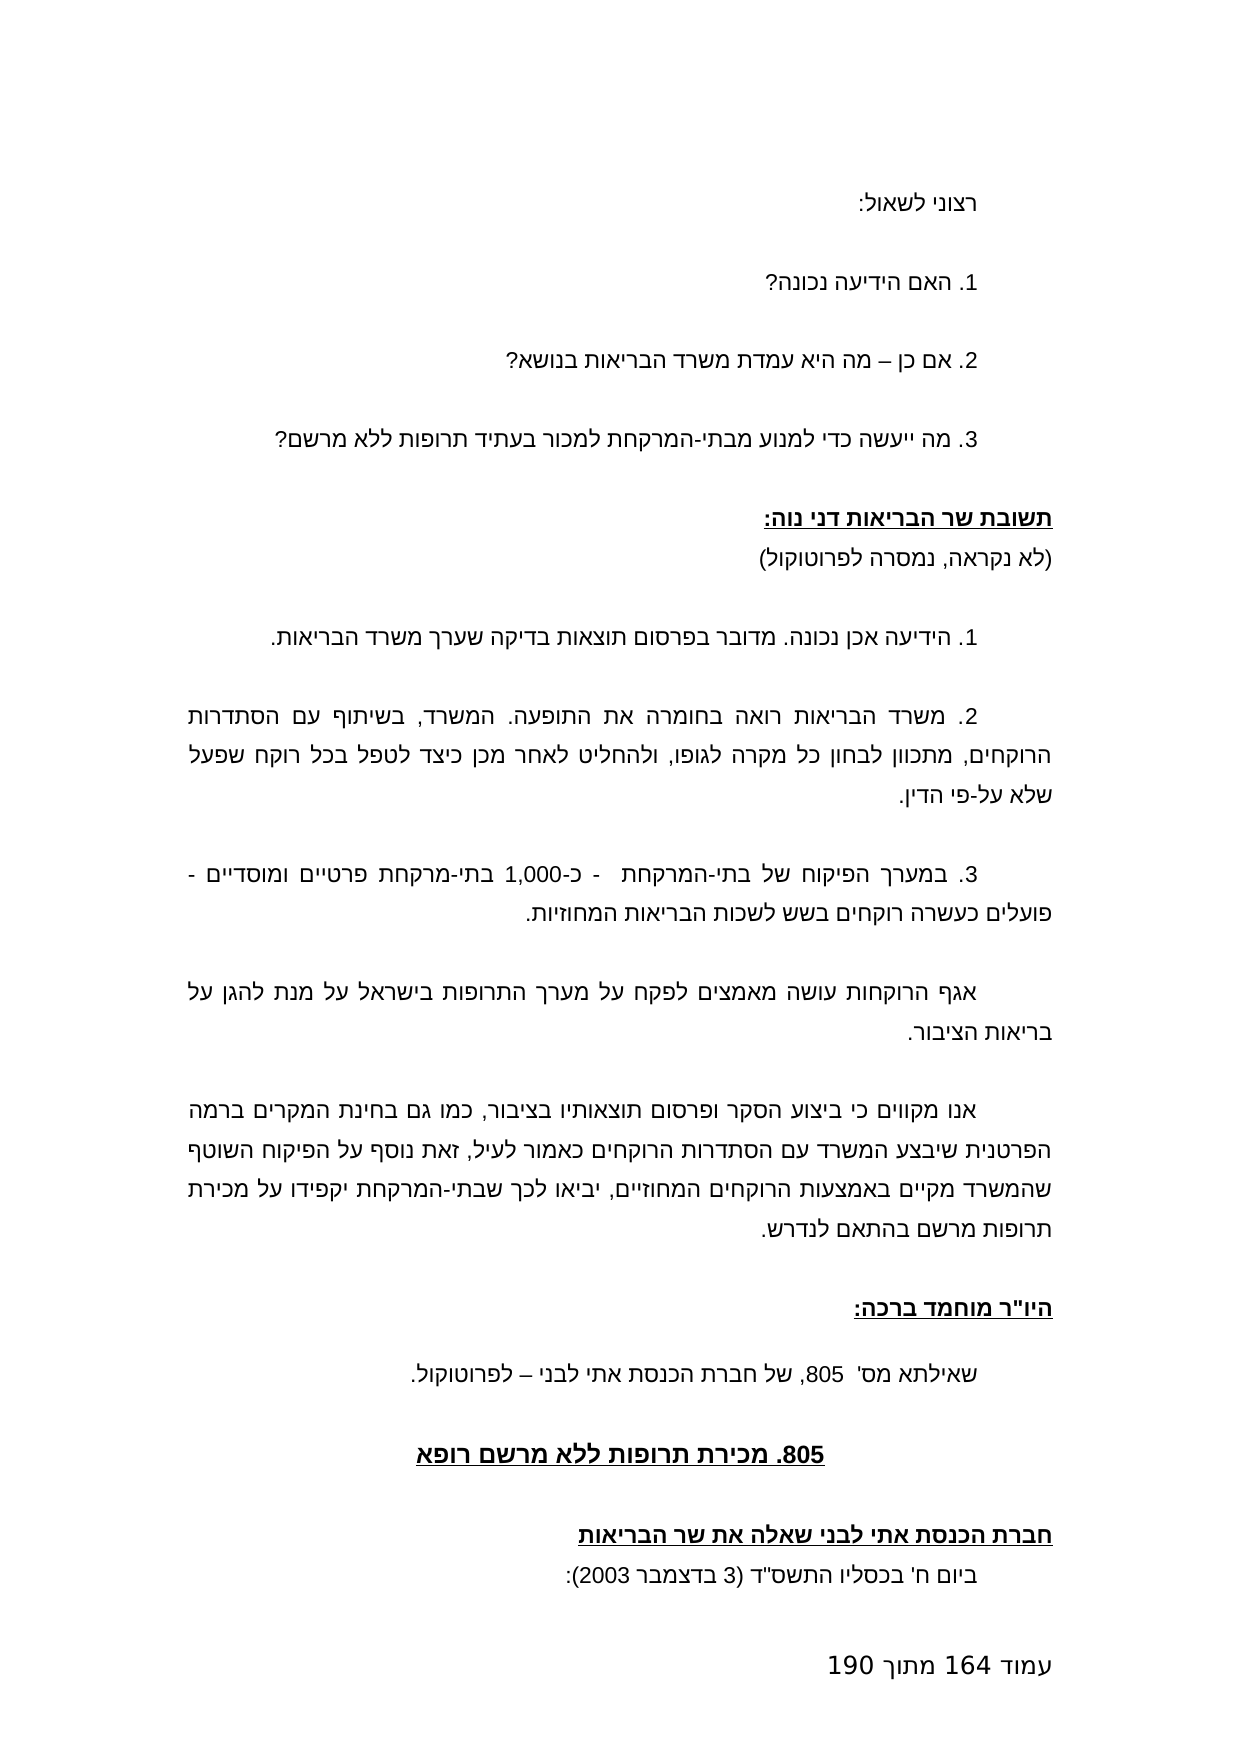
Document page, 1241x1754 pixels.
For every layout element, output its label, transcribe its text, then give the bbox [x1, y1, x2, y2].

text אגף הרוקחות עושה מאמצים לפקח על מערך התרופות בישראל על מנת להגן על בריאות הציבור. [187, 979, 1053, 1045]
text 805. מכירת תרופות ללא מרשם רופא [187, 1440, 1053, 1468]
text (לא נקראה, נמסרה לפרוטוקול) [187, 545, 1053, 571]
text אנו מקווים כי ביצוע הסקר ופרסום תוצאותיו בציבור, כמו גם בחינת המקרים ברמה הפרטנית שיבצע המשרד עם הסתדרות הרוקחים כאמור לעיל, זאת נוסף על הפיקוח השוטף שהמשרד מקיים באמצעות הרוקחים המחוזיים, יביאו לכך שבתי-המרקחת יקפידו על מכירת תרופות מרשם בהתאם לנדרש. [187, 1097, 1053, 1242]
text 2. אם כן – מה היא עמדת משרד הבריאות בנושא? [187, 347, 1053, 374]
text שאילתא מס' 805, של חברת הכנסת אתי לבני – לפרוטוקול. [187, 1361, 1053, 1387]
text 3. מה ייעשה כדי למנוע מבתי-המרקחת למכור בעתיד תרופות ללא מרשם? [187, 426, 1053, 453]
text היו"ר מוחמד ברכה: [187, 1295, 1053, 1321]
text 3. במערך הפיקוח של בתי-המרקחת - כ-1,000 בתי-מרקחת פרטיים ומוסדיים - פועלים כעשרה רוקחים בשש לשכות הבריאות המחוזיות. [187, 861, 1053, 926]
text חברת הכנסת אתי לבני שאלה את שר הבריאות [187, 1522, 1053, 1549]
text רצוני לשאול: [187, 189, 1053, 216]
text 1. האם הידיעה נכונה? [187, 268, 1053, 295]
text ביום ח' בכסליו התשס"ד (3 בדצמבר 2003): [187, 1562, 1053, 1588]
text תשובת שר הבריאות דני נוה: [187, 505, 1053, 532]
text 2. משרד הבריאות רואה בחומרה את התופעה. המשרד, בשיתוף עם הסתדרות הרוקחים, מתכוון לבחון כל מקרה לגופו, ולהחליט לאחר מכן כיצד לטפל בכל רוקח שפעל שלא על-פי הדין. [187, 703, 1053, 808]
text 1. הידיעה אכן נכונה. מדובר בפרסום תוצאות בדיקה שערך משרד הבריאות. [187, 624, 1053, 650]
